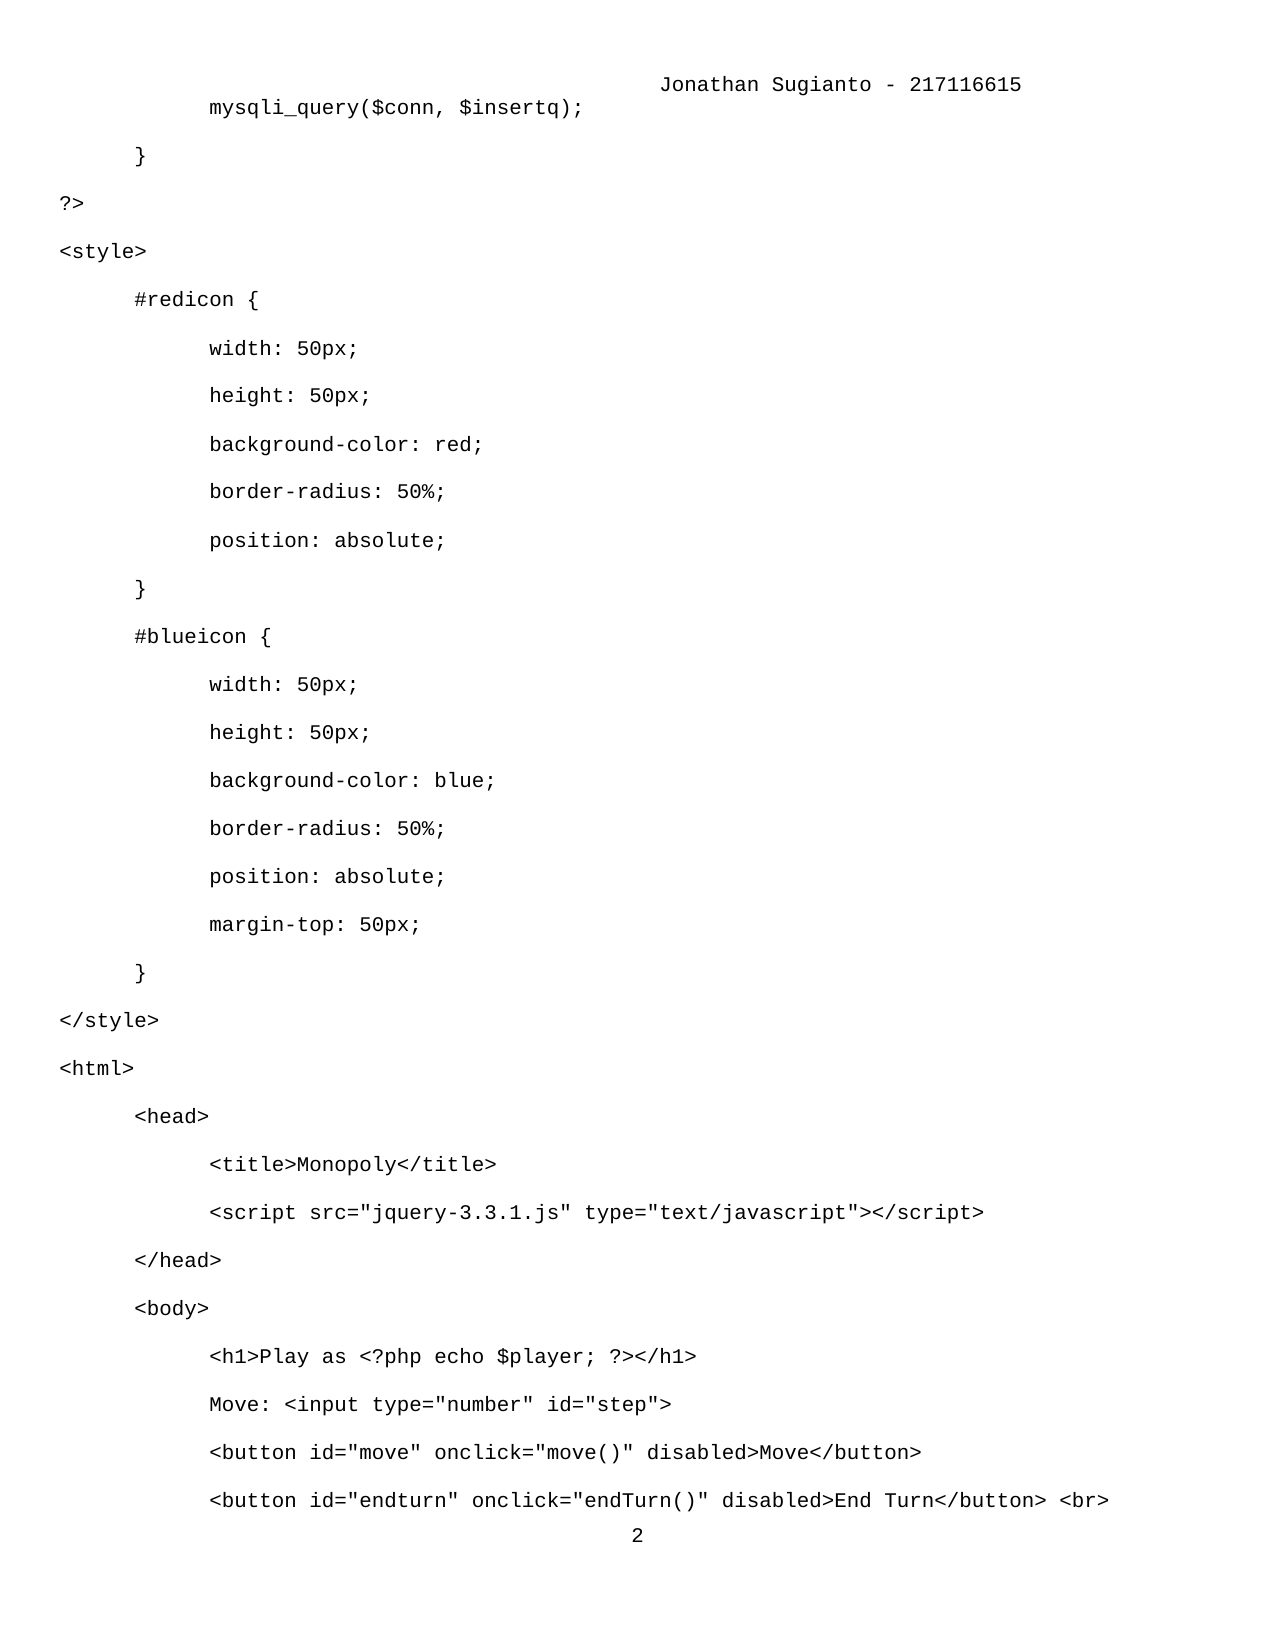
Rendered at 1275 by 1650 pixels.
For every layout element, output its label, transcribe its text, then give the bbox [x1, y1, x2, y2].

text margin-top: 50px; [59, 914, 1216, 937]
text height: 50px; [59, 386, 1216, 409]
text height: 50px; [59, 722, 1216, 745]
text border-radius: 50%; [59, 482, 1216, 505]
text background-color: red; [59, 433, 1216, 457]
text <script src="jquery-3.3.1.js" type="text/javascript"></script> [59, 1202, 1216, 1226]
text width: 50px; [59, 337, 1216, 361]
text #redicon { [59, 289, 1216, 313]
text <button id="endturn" onclick="endTurn()" disabled>End Turn</button> <br> [59, 1490, 1216, 1514]
text background-color: blue; [59, 770, 1216, 793]
text position: absolute; [59, 866, 1216, 889]
text <h1>Play as <?php echo $player; ?></h1> [59, 1346, 1216, 1369]
text mysqli_query($conn, $insertq); [59, 97, 1216, 121]
text <head> [59, 1106, 1216, 1129]
text width: 50px; [59, 674, 1216, 697]
text <button id="move" onclick="move()" disabled>Move</button> [59, 1442, 1216, 1466]
text Move: <input type="number" id="step"> [59, 1394, 1216, 1418]
text </style> [59, 1010, 1216, 1033]
text #blueicon { [59, 626, 1216, 649]
text position: absolute; [59, 529, 1216, 553]
text <body> [59, 1298, 1216, 1322]
text } [59, 962, 1216, 985]
text <html> [59, 1058, 1216, 1081]
text <title>Monopoly</title> [59, 1154, 1216, 1177]
text </head> [59, 1250, 1216, 1273]
text <style> [59, 241, 1216, 265]
text border-radius: 50%; [59, 818, 1216, 841]
text } [59, 145, 1216, 169]
text ?> [59, 193, 1216, 217]
text } [59, 578, 1216, 601]
